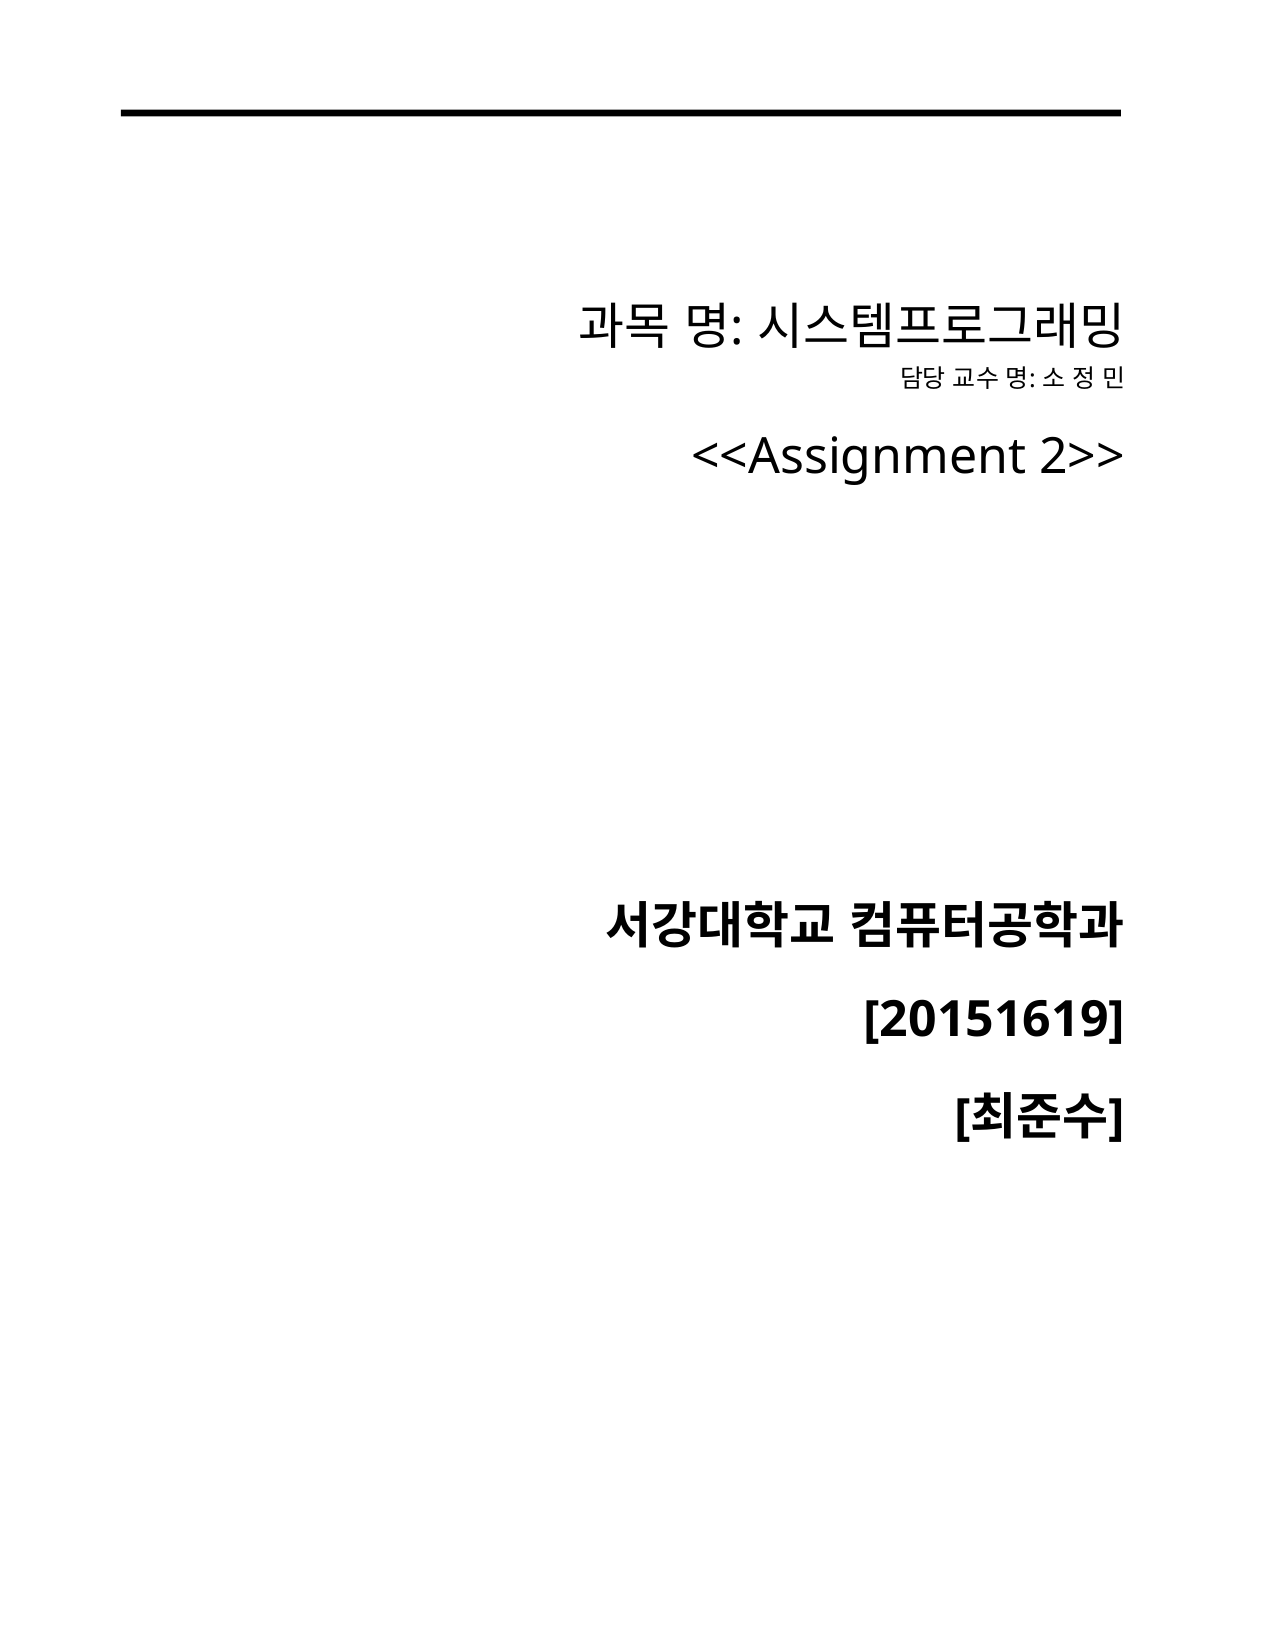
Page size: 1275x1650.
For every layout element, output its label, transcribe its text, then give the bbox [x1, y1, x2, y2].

text [최준수] [150, 1076, 1125, 1149]
text 서강대학교 컴퓨터공학과 [150, 886, 1125, 958]
text [20151619] [150, 983, 1125, 1051]
text 담당 교수 명: 소 정 민 [150, 359, 1125, 395]
text 과목 명: 시스템프로그래밍 [150, 286, 1125, 359]
text <<Assignment 2>> [150, 420, 1125, 488]
